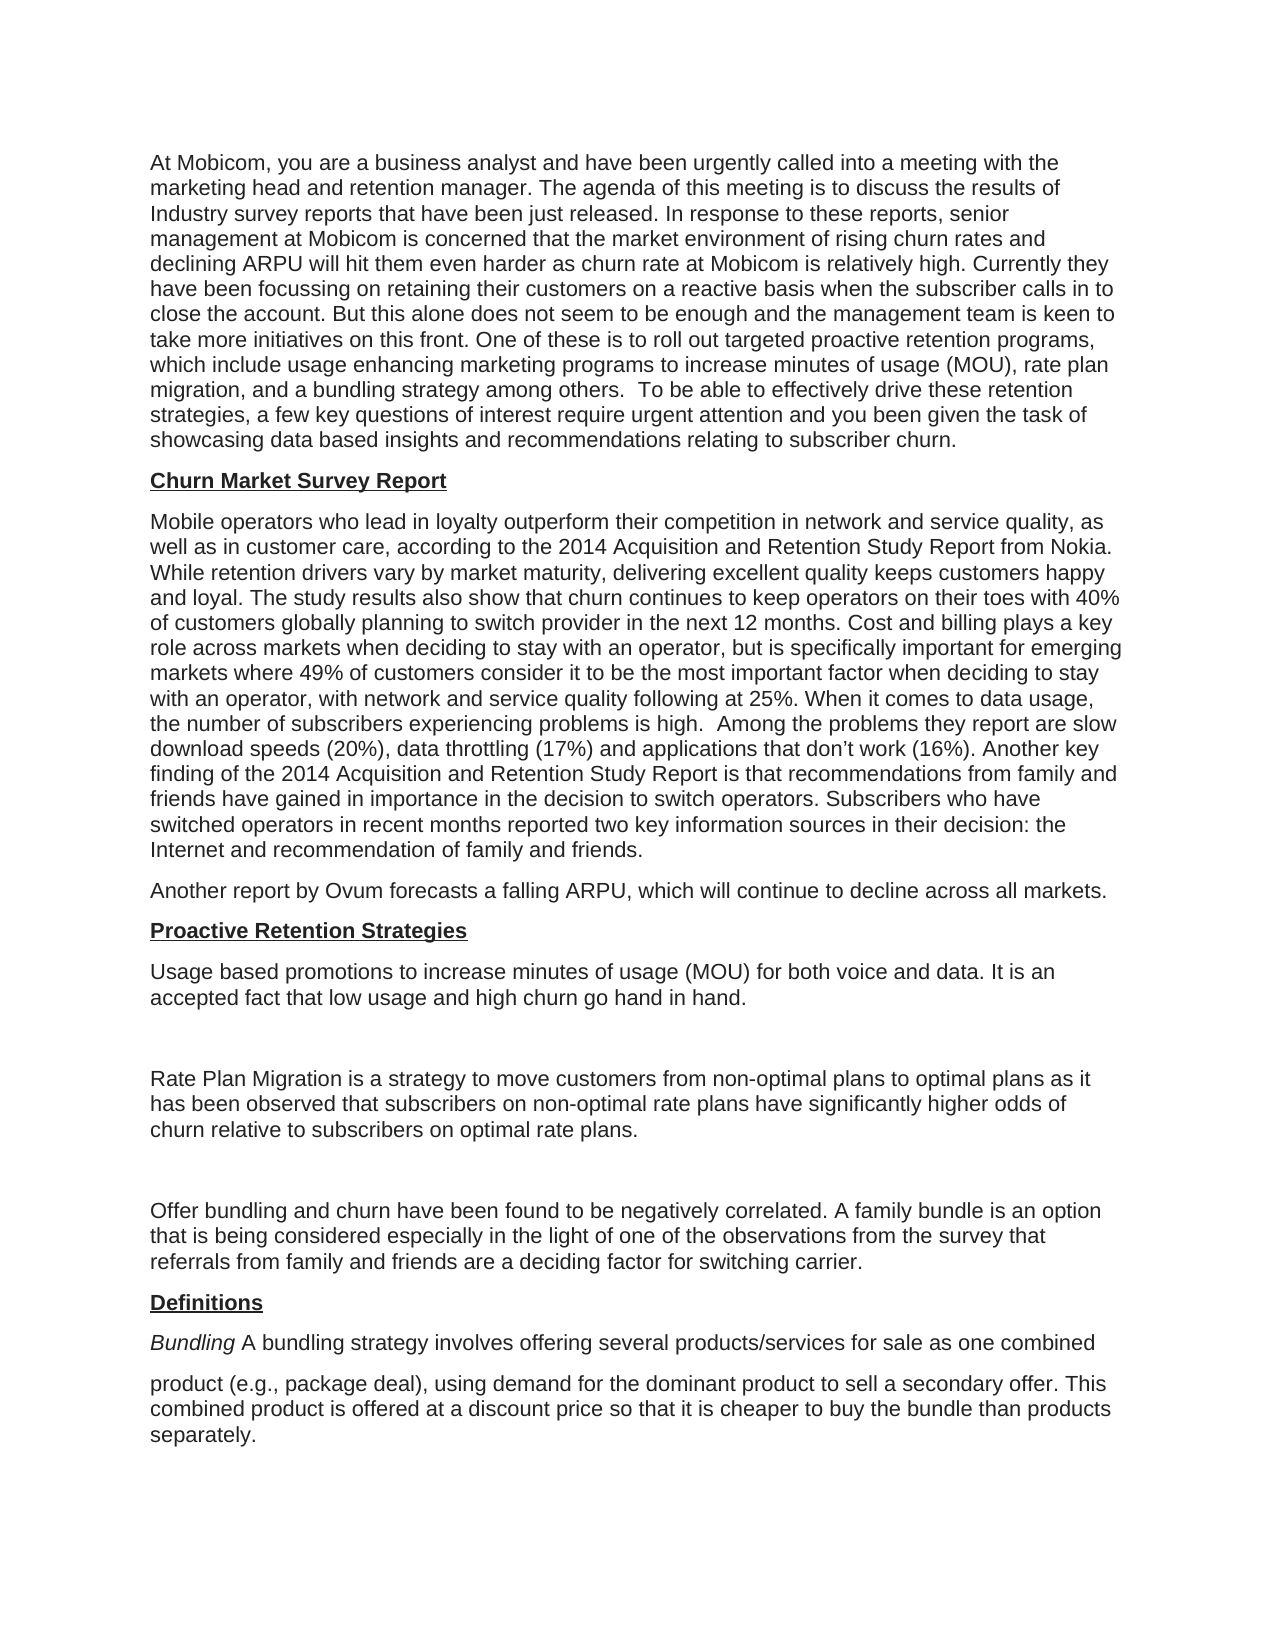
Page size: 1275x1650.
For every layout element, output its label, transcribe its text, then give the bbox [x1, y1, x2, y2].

text Usage based promotions to increase minutes of usage (MOU) for both voice and data. It is an accepted fact that low usage and high churn go hand in hand. [150, 959, 1125, 1009]
text Rate Plan Migration is a strategy to move customers from non-optimal plans to optimal plans as it has been observed that subscribers on non-optimal rate plans have significantly higher odds of churn relative to subscribers on optimal rate plans. [150, 1066, 1125, 1142]
text Churn Market Survey Report [150, 468, 1125, 493]
text product (e.g., package deal), using demand for the dominant product to sell a secondary offer. This combined product is offered at a discount price so that it is cheaper to buy the bundle than products separately. [150, 1371, 1125, 1447]
text Offer bundling and churn have been found to be negatively correlated. A family bundle is an option that is being considered especially in the light of one of the observations from the survey that referrals from family and friends are a deciding factor for switching carrier. [150, 1198, 1125, 1274]
text Definitions [150, 1289, 1125, 1314]
text Proactive Retention Strategies [150, 918, 1125, 943]
text Mobile operators who lead in loyalty outperform their competition in network and service quality, as well as in customer care, according to the 2014 Acquisition and Retention Study Report from Nokia. While retention drivers vary by market maturity, delivering excellent quality keeps customers happy and loyal. The study results also show that churn continues to keep operators on their toes with 40% of customers globally planning to switch provider in the next 12 months. Cost and billing plays a key role across markets when deciding to stay with an operator, but is specifically important for emerging markets where 49% of customers consider it to be the most important factor when deciding to stay with an operator, with network and service quality following at 25%. When it comes to data usage, the number of subscribers experiencing problems is high. Among the problems they report are slow download speeds (20%), data throttling (17%) and applications that don’t work (16%). Another key finding of the 2014 Acquisition and Retention Study Report is that recommendations from family and friends have gained in importance in the decision to switch operators. Subscribers who have switched operators in recent months reported two key information sources in their decision: the Internet and recommendation of family and friends. [150, 509, 1125, 862]
text Bundling A bundling strategy involves offering several products/services for sale as one combined [150, 1330, 1125, 1355]
text Another report by Ovum forecasts a falling ARPU, which will continue to decline across all markets. [150, 877, 1125, 903]
text At Mobicom, you are a business analyst and have been urgently called into a meeting with the marketing head and retention manager. The agenda of this meeting is to discuss the results of Industry survey reports that have been just released. In response to these reports, senior management at Mobicom is concerned that the market environment of rising churn rates and declining ARPU will hit them even harder as churn rate at Mobicom is relatively high. Currently they have been focussing on retaining their customers on a reactive basis when the subscriber calls in to close the account. But this alone does not seem to be enough and the management team is keen to take more initiatives on this front. One of these is to roll out targeted proactive retention programs, which include usage enhancing marketing programs to increase minutes of usage (MOU), rate plan migration, and a bundling strategy among others. To be able to effectively drive these retention strategies, a few key questions of interest require urgent attention and you been given the task of showcasing data based insights and recommendations relating to subscriber churn. [150, 150, 1125, 452]
